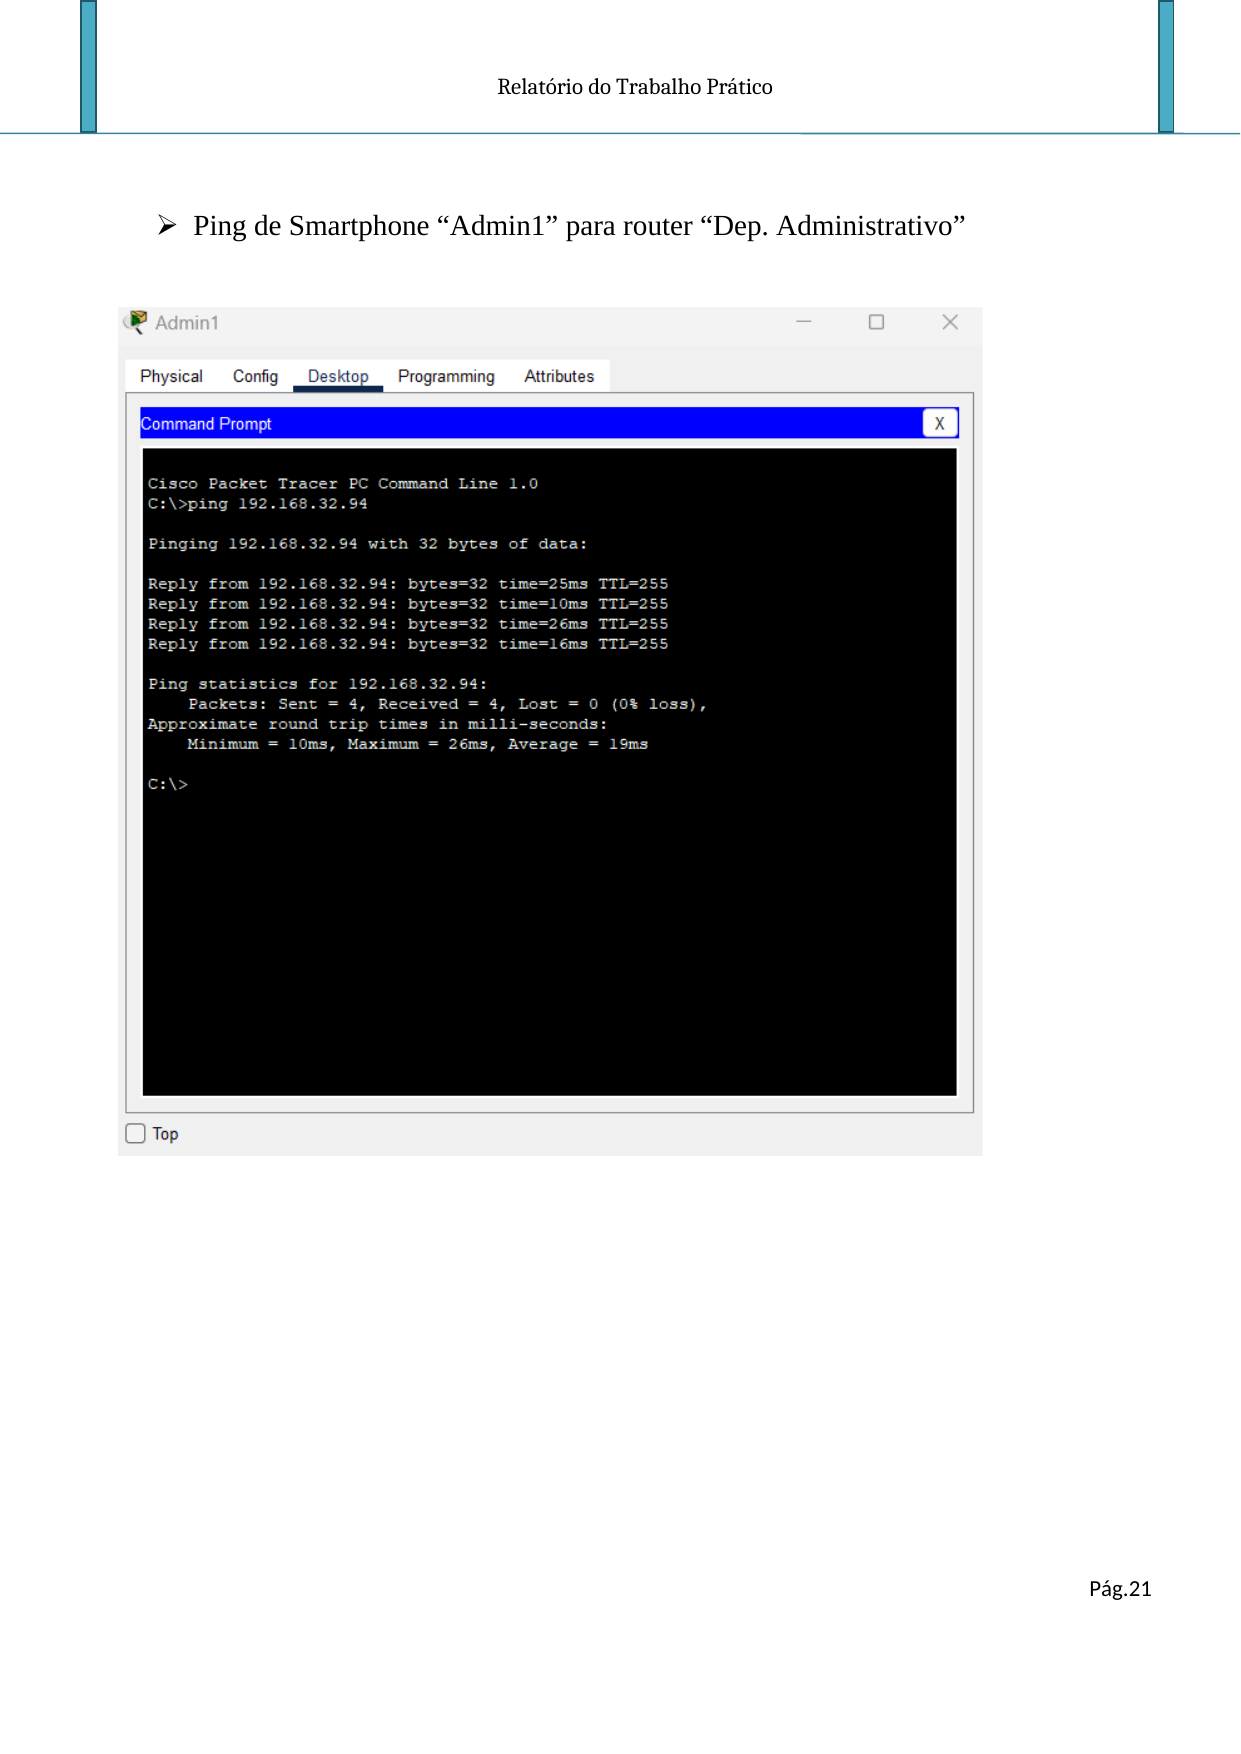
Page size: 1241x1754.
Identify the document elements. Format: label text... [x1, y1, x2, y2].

list Ping de Smartphone “Admin1” para router “Dep. Administrativo” [156, 208, 1152, 242]
picture [118, 307, 983, 1156]
